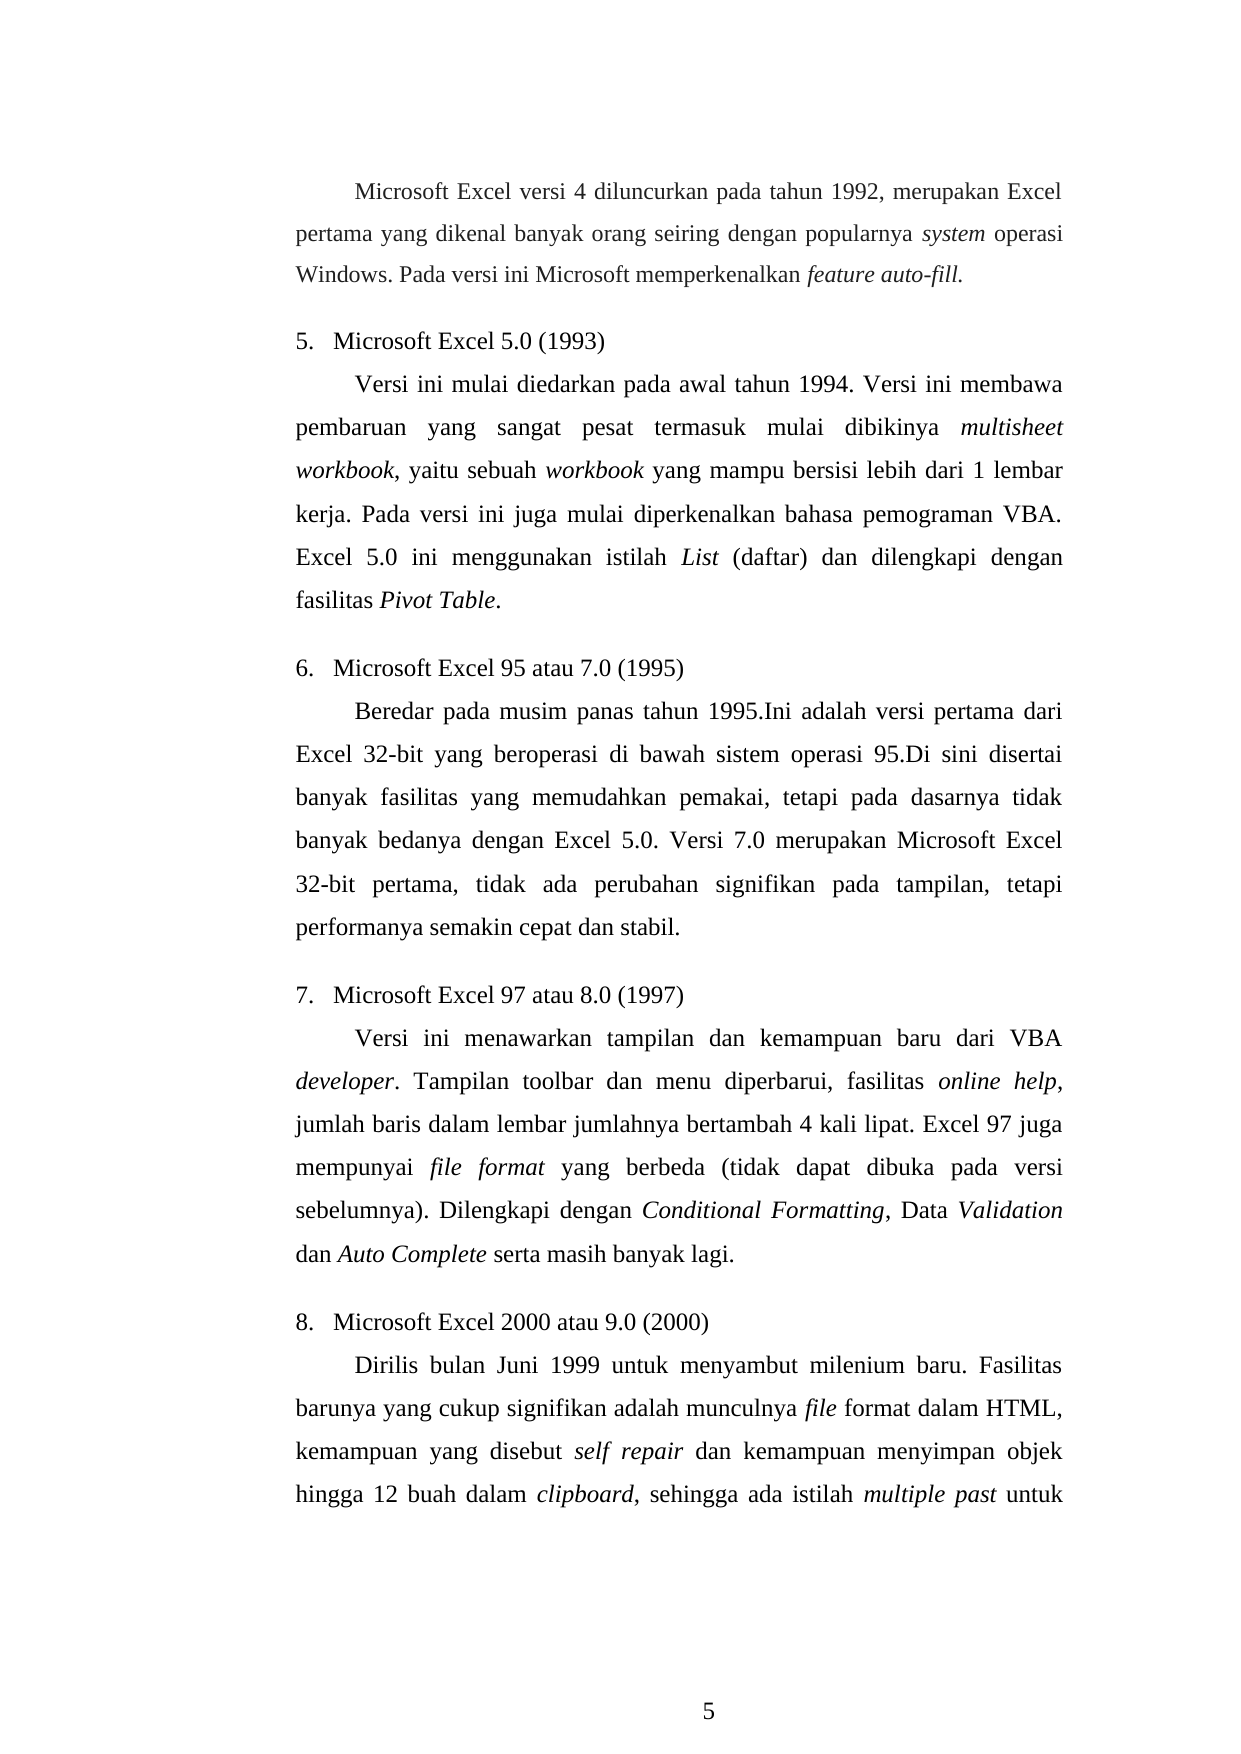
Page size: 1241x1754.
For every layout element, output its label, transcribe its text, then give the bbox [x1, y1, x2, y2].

list Microsoft Excel 2000 atau 9.0 (2000) [295, 1307, 1063, 1336]
text Versi ini menawarkan tampilan dan kemampuan baru dari VBA developer. Tampilan toolbar dan menu diperbarui, fasilitas online help, jumlah baris dalam lembar jumlahnya bertambah 4 kali lipat. Excel 97 juga mempunyai file format yang berbeda (tidak dapat dibuka pada versi sebelumnya). Dilengkapi dengan Conditional Formatting, Data Validation dan Auto Complete serta masih banyak lagi. [295, 1023, 1063, 1267]
text Beredar pada musim panas tahun 1995.Ini adalah versi pertama dari Excel 32-bit yang beroperasi di bawah sistem operasi 95.Di sini disertai banyak fasilitas yang memudahkan pemakai, tetapi pada dasarnya tidak banyak bedanya dengan Excel 5.0. Versi 7.0 merupakan Microsoft Excel 32-bit pertama, tidak ada perubahan signifikan pada tampilan, tetapi performanya semakin cepat dan stabil. [295, 696, 1063, 941]
text Versi ini mulai diedarkan pada awal tahun 1994. Versi ini membawa pembaruan yang sangat pesat termasuk mulai dibikinya multisheet workbook, yaitu sebuah workbook yang mampu bersisi lebih dari 1 lembar kerja. Pada versi ini juga mulai diperkenalkan bahasa pemograman VBA. Excel 5.0 ini menggunakan istilah List (daftar) dan dilengkapi dengan fasilitas Pivot Table. [295, 369, 1063, 614]
list Microsoft Excel 5.0 (1993) [295, 326, 1063, 355]
text Microsoft Excel versi 4 diluncurkan pada tahun 1992, merupakan Excel pertama yang dikenal banyak orang seiring dengan popularnya system operasi Windows. Pada versi ini Microsoft memperkenalkan feature auto-fill. [295, 177, 1063, 287]
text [295, 1350, 1063, 1508]
list Microsoft Excel 97 atau 8.0 (1997) [295, 980, 1063, 1009]
list Microsoft Excel 95 atau 7.0 (1995) [295, 653, 1063, 682]
